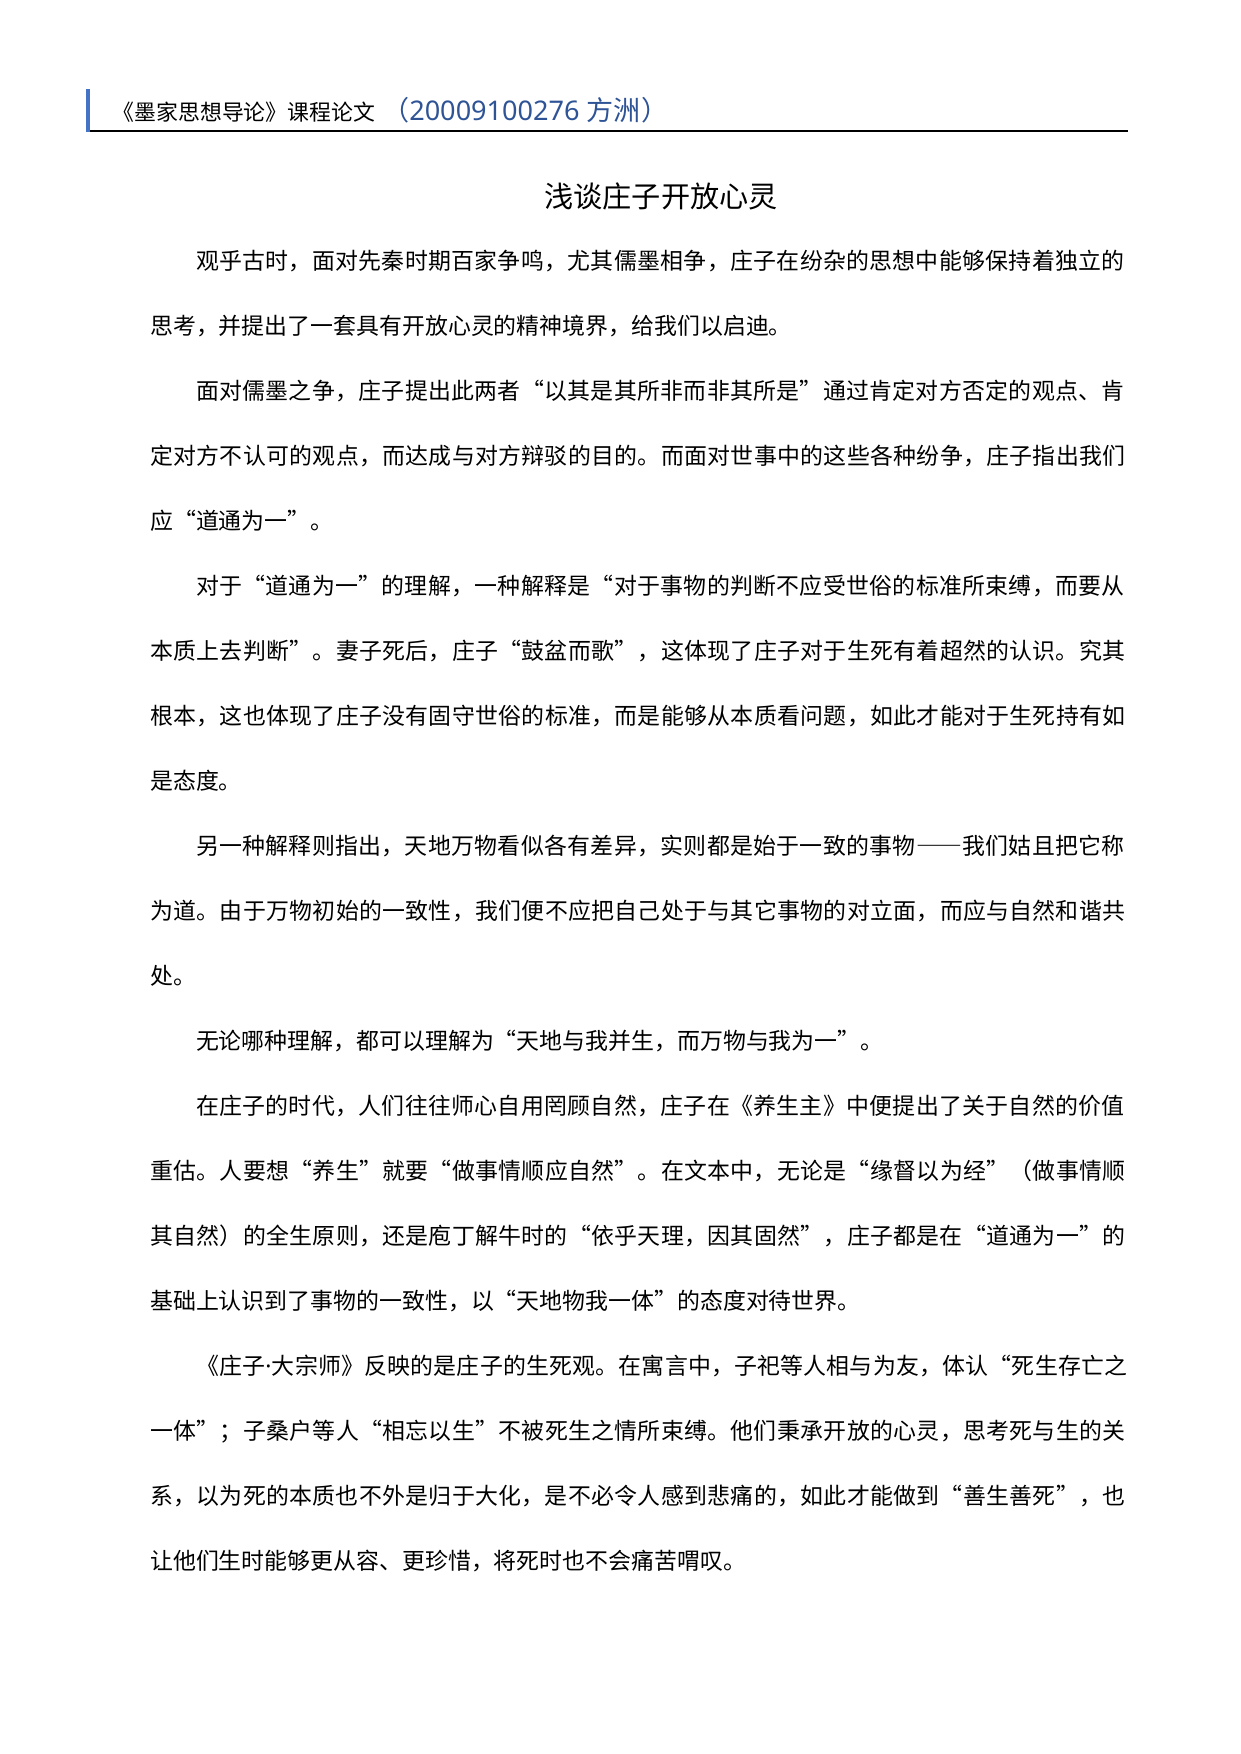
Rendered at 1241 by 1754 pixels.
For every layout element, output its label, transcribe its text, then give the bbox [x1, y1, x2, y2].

list 对于“道通为一”的理解，一种解释是“对于事物的判断不应受世俗的标准所束缚，而要从本质上去判断”。妻子死后，庄子“鼓盆而歌”，这体现了庄子对于生死有着超然的认识。究其根本，这也体现了庄子没有固守世俗的标准，而是能够从本质看问题，如此才能对于生死持有如是态度。 [150, 552, 1128, 812]
list 面对儒墨之争，庄子提出此两者“以其是其所非而非其所是”通过肯定对方否定的观点、肯定对方不认可的观点，而达成与对方辩驳的目的。而面对世事中的这些各种纷争，庄子指出我们应“道通为一”。 [150, 357, 1128, 552]
list 浅谈庄子开放心灵 [194, 162, 1128, 227]
list 在庄子的时代，人们往往师心自用罔顾自然，庄子在《养生主》中便提出了关于自然的价值重估。人要想“养生”就要“做事情顺应自然”。在文本中，无论是“缘督以为经”（做事情顺其自然）的全生原则，还是庖丁解牛时的“依乎天理，因其固然”，庄子都是在“道通为一”的基础上认识到了事物的一致性，以“天地物我一体”的态度对待世界。 [150, 1072, 1128, 1332]
list 另一种解释则指出，天地万物看似各有差异，实则都是始于一致的事物——我们姑且把它称为道。由于万物初始的一致性，我们便不应把自己处于与其它事物的对立面，而应与自然和谐共处。 [150, 812, 1128, 1007]
list 《庄子·大宗师》反映的是庄子的生死观。在寓言中，子祀等人相与为友，体认“死生存亡之一体”；子桑户等人“相忘以生”不被死生之情所束缚。他们秉承开放的心灵，思考死与生的关系，以为死的本质也不外是归于大化，是不必令人感到悲痛的，如此才能做到“善生善死”，也让他们生时能够更从容、更珍惜，将死时也不会痛苦喟叹。 [150, 1332, 1128, 1592]
list 观乎古时，面对先秦时期百家争鸣，尤其儒墨相争，庄子在纷杂的思想中能够保持着独立的思考，并提出了一套具有开放心灵的精神境界，给我们以启迪。 [150, 227, 1128, 357]
list 无论哪种理解，都可以理解为“天地与我并生，而万物与我为一”。 [150, 1007, 1128, 1072]
